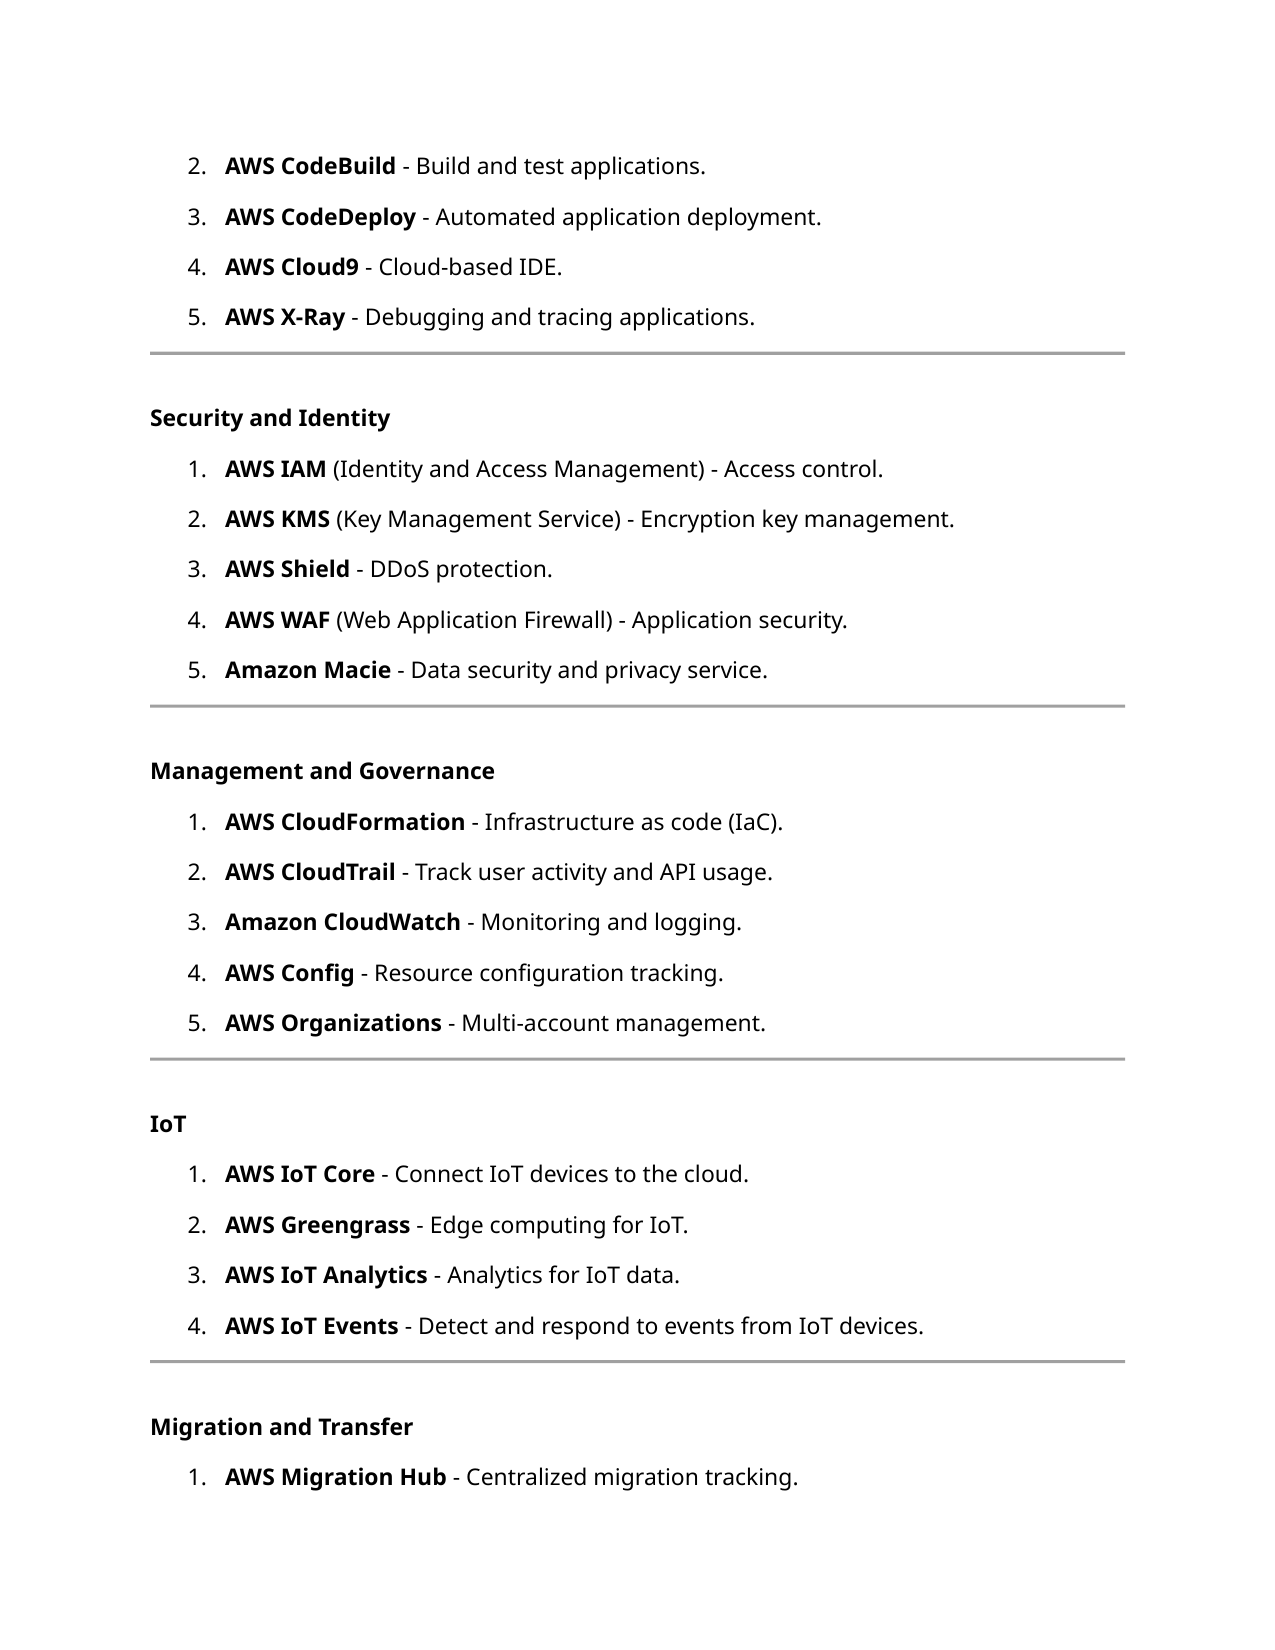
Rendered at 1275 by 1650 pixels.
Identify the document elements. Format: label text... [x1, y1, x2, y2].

list AWS IoT Analytics - Analytics for IoT data. [187, 1259, 1125, 1290]
list AWS X-Ray - Debugging and tracing applications. [187, 301, 1125, 332]
list Amazon CloudWatch - Monitoring and logging. [187, 906, 1125, 937]
list AWS IAM (Identity and Access Management) - Access control. [187, 452, 1125, 484]
list AWS Config - Resource configuration tracking. [187, 957, 1125, 988]
list AWS Greengrass - Edge computing for IoT. [187, 1209, 1125, 1240]
list AWS CloudFormation - Infrastructure as code (IaC). [187, 805, 1125, 837]
list AWS CodeDeploy - Automated application deployment. [187, 200, 1125, 232]
text IoT [150, 1108, 1125, 1139]
list AWS Organizations - Multi-account management. [187, 1007, 1125, 1038]
list AWS IoT Events - Detect and respond to events from IoT devices. [187, 1309, 1125, 1341]
list AWS CloudTrail - Track user activity and API usage. [187, 856, 1125, 887]
text Migration and Transfer [150, 1410, 1125, 1442]
list AWS IoT Core - Connect IoT devices to the cloud. [187, 1158, 1125, 1189]
list AWS Migration Hub - Centralized migration tracking. [187, 1461, 1125, 1492]
list AWS Shield - DDoS protection. [187, 553, 1125, 584]
list AWS Cloud9 - Cloud-based IDE. [187, 251, 1125, 282]
text Security and Identity [150, 402, 1125, 433]
list AWS KMS (Key Management Service) - Encryption key management. [187, 503, 1125, 534]
list AWS WAF (Web Application Firewall) - Application security. [187, 604, 1125, 635]
list AWS CodeBuild - Build and test applications. [187, 150, 1125, 181]
text Management and Governance [150, 755, 1125, 786]
list Amazon Macie - Data security and privacy service. [187, 654, 1125, 685]
